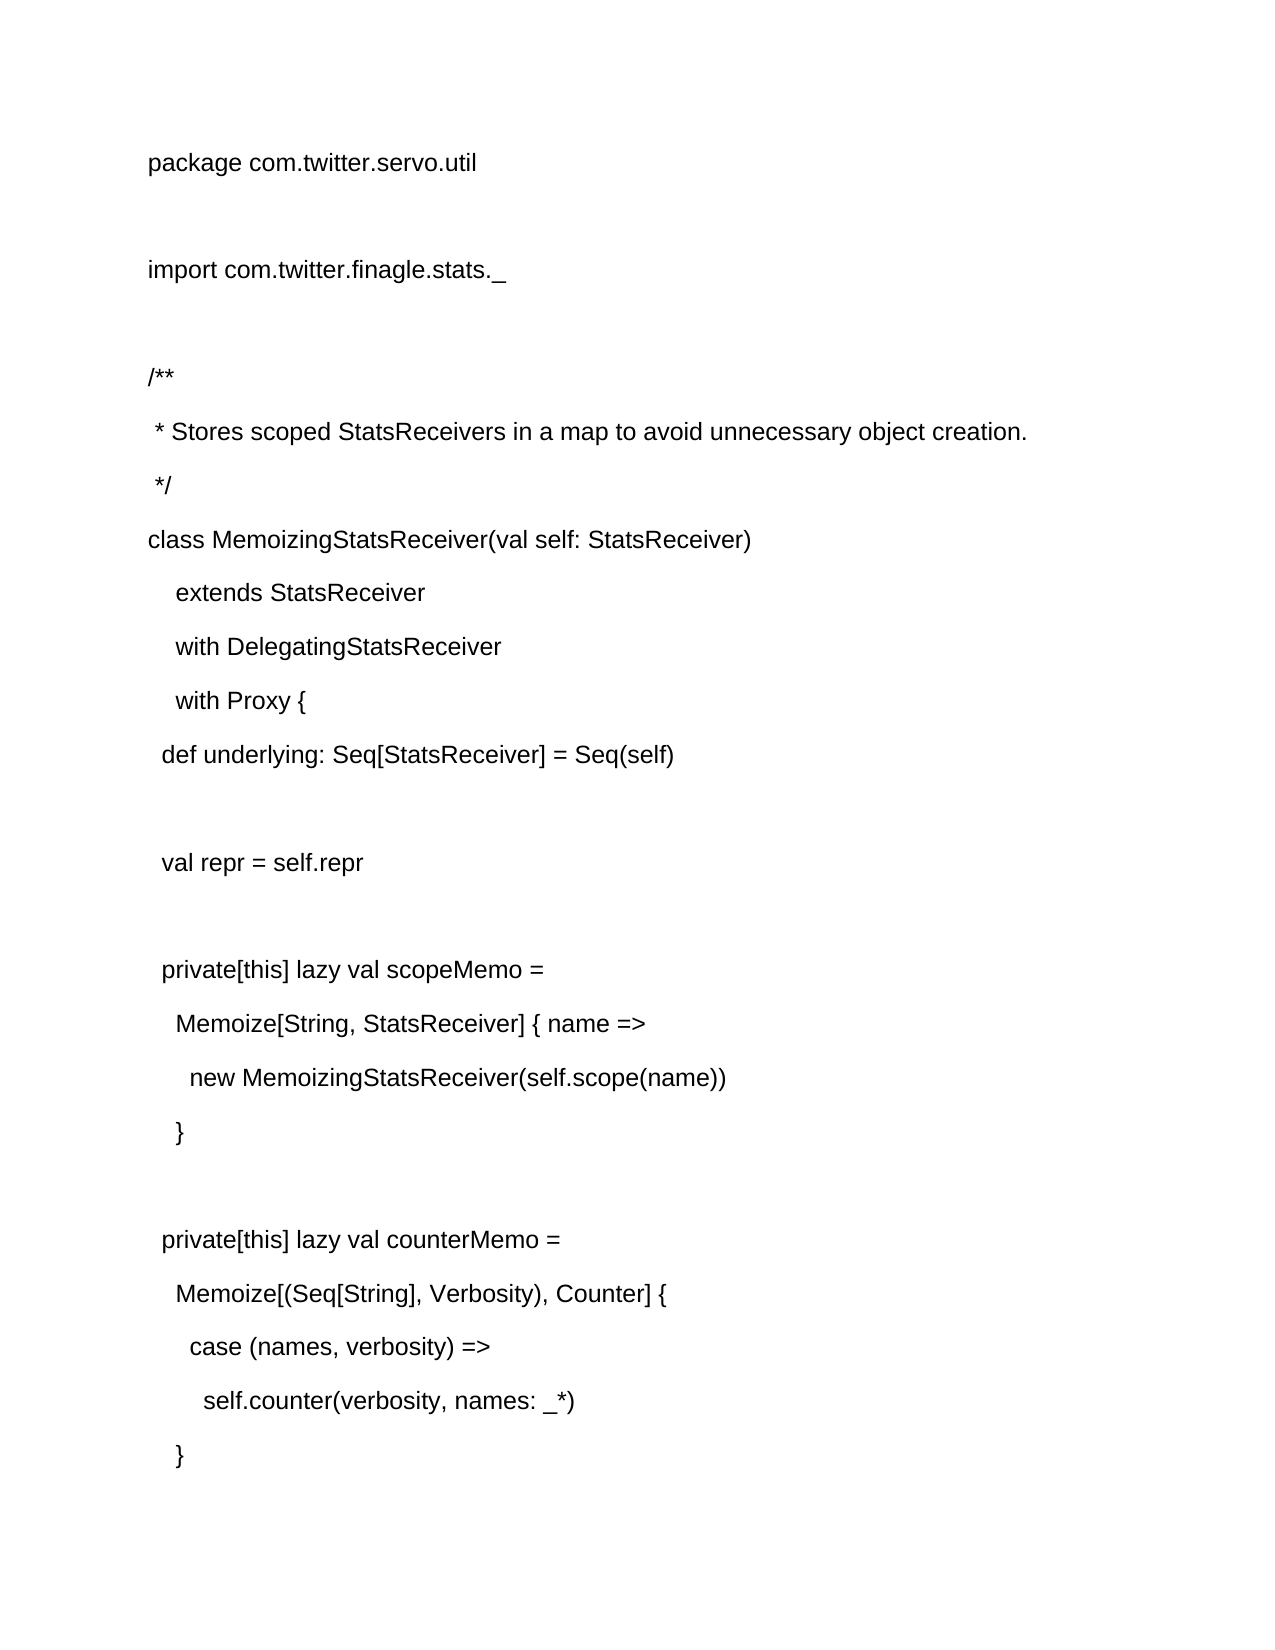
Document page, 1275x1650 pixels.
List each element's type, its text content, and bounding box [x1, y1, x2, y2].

text import com.twitter.finagle.stats._ [148, 255, 1127, 284]
text package com.twitter.servo.util [148, 148, 1127, 176]
text } [148, 1117, 1127, 1146]
text extends StatsReceiver [148, 578, 1127, 607]
text class MemoizingStatsReceiver(val self: StatsReceiver) [148, 524, 1127, 553]
text private[this] lazy val scopeMemo = [148, 955, 1127, 984]
text /** [148, 363, 1127, 392]
text } [148, 1440, 1127, 1469]
text self.counter(verbosity, names: _*) [148, 1386, 1127, 1415]
text val repr = self.repr [148, 848, 1127, 876]
text * Stores scoped StatsReceivers in a map to avoid unnecessary object creation. [148, 417, 1127, 446]
text case (names, verbosity) => [148, 1332, 1127, 1361]
text with Proxy { [148, 686, 1127, 715]
text Memoize[String, StatsReceiver] { name => [148, 1009, 1127, 1038]
text new MemoizingStatsReceiver(self.scope(name)) [148, 1063, 1127, 1092]
text def underlying: Seq[StatsReceiver] = Seq(self) [148, 740, 1127, 769]
text Memoize[(Seq[String], Verbosity), Counter] { [148, 1278, 1127, 1307]
text with DelegatingStatsReceiver [148, 632, 1127, 661]
text private[this] lazy val counterMemo = [148, 1225, 1127, 1253]
text */ [148, 471, 1127, 499]
